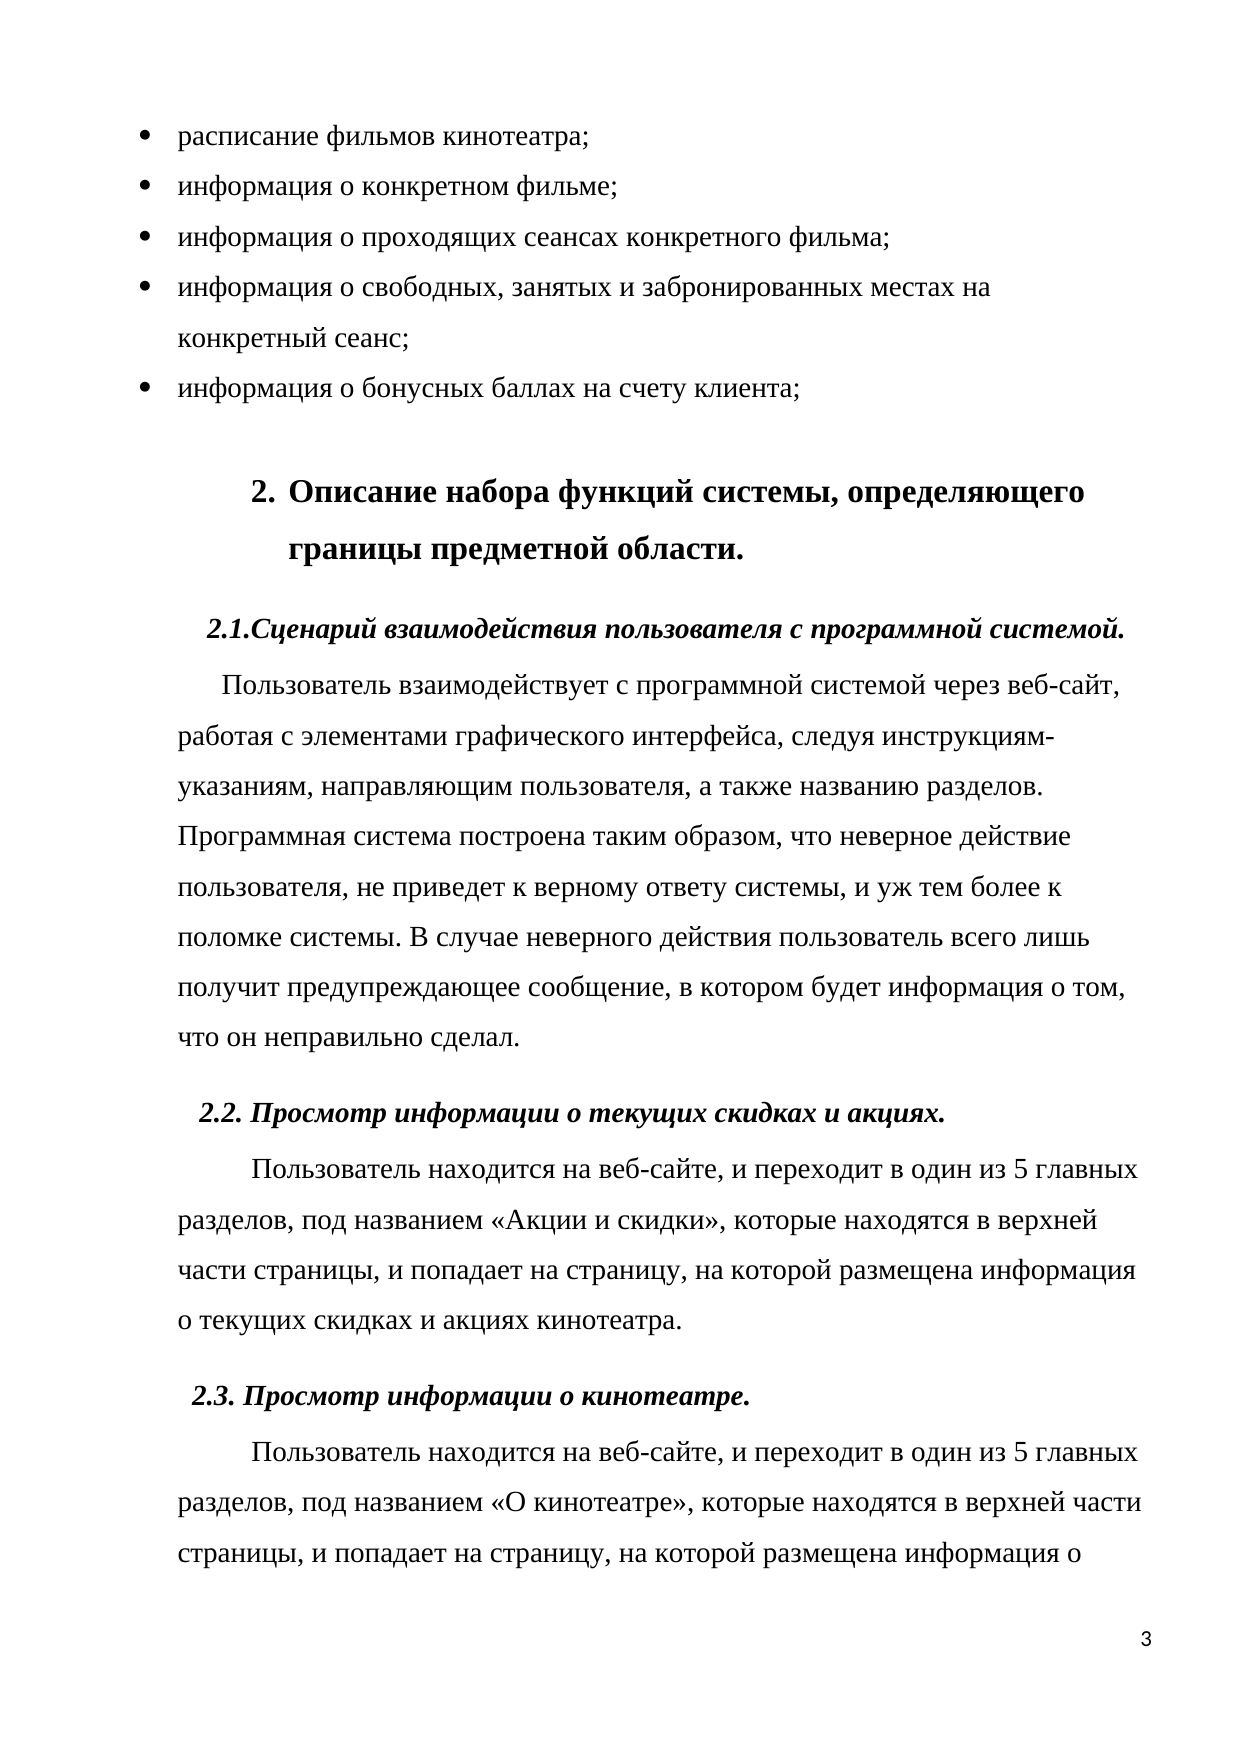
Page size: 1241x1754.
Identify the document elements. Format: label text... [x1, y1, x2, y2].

list информация о проходящих сеансах конкретного фильма; [140, 219, 1137, 253]
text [177, 1434, 1152, 1568]
list информация о свободных, занятых и забронированных местах на конкретный сеанс; [140, 269, 1137, 353]
subtitle 2.1.Сценарий взаимодействия пользователя с программной системой. [177, 611, 1152, 644]
list информация о бонусных баллах на счету клиента; [140, 370, 1137, 404]
list Описание набора функций системы, определяющего границы предметной области. [251, 471, 1137, 567]
subtitle 2.2. Просмотр информации о текущих скидках и акциях. [177, 1095, 1152, 1128]
subtitle 2.3. Просмотр информации о кинотеатре. [177, 1378, 1152, 1411]
list информация о конкретном фильме; [140, 168, 1137, 202]
text Пользователь находится на веб-сайте, и переходит в один из 5 главных разделов, под названием «Акции и скидки», которые находятся в верхней части страницы, и попадает на страницу, на которой размещена информация о текущих скидках и акциях кинотеатра. [177, 1151, 1152, 1336]
text Пользователь взаимодействует с программной системой через веб-сайт, работая с элементами графического интерфейса, следуя инструкциям-указаниям, направляющим пользователя, а также названию разделов. Программная система построена таким образом, что неверное действие пользователя, не приведет к верному ответу системы, и уж тем более к поломке системы. В случае неверного действия пользователь всего лишь получит предупреждающее сообщение, в котором будет информация о том, что он неправильно сделал. [177, 667, 1152, 1053]
list расписание фильмов кинотеатра; [140, 118, 1137, 152]
